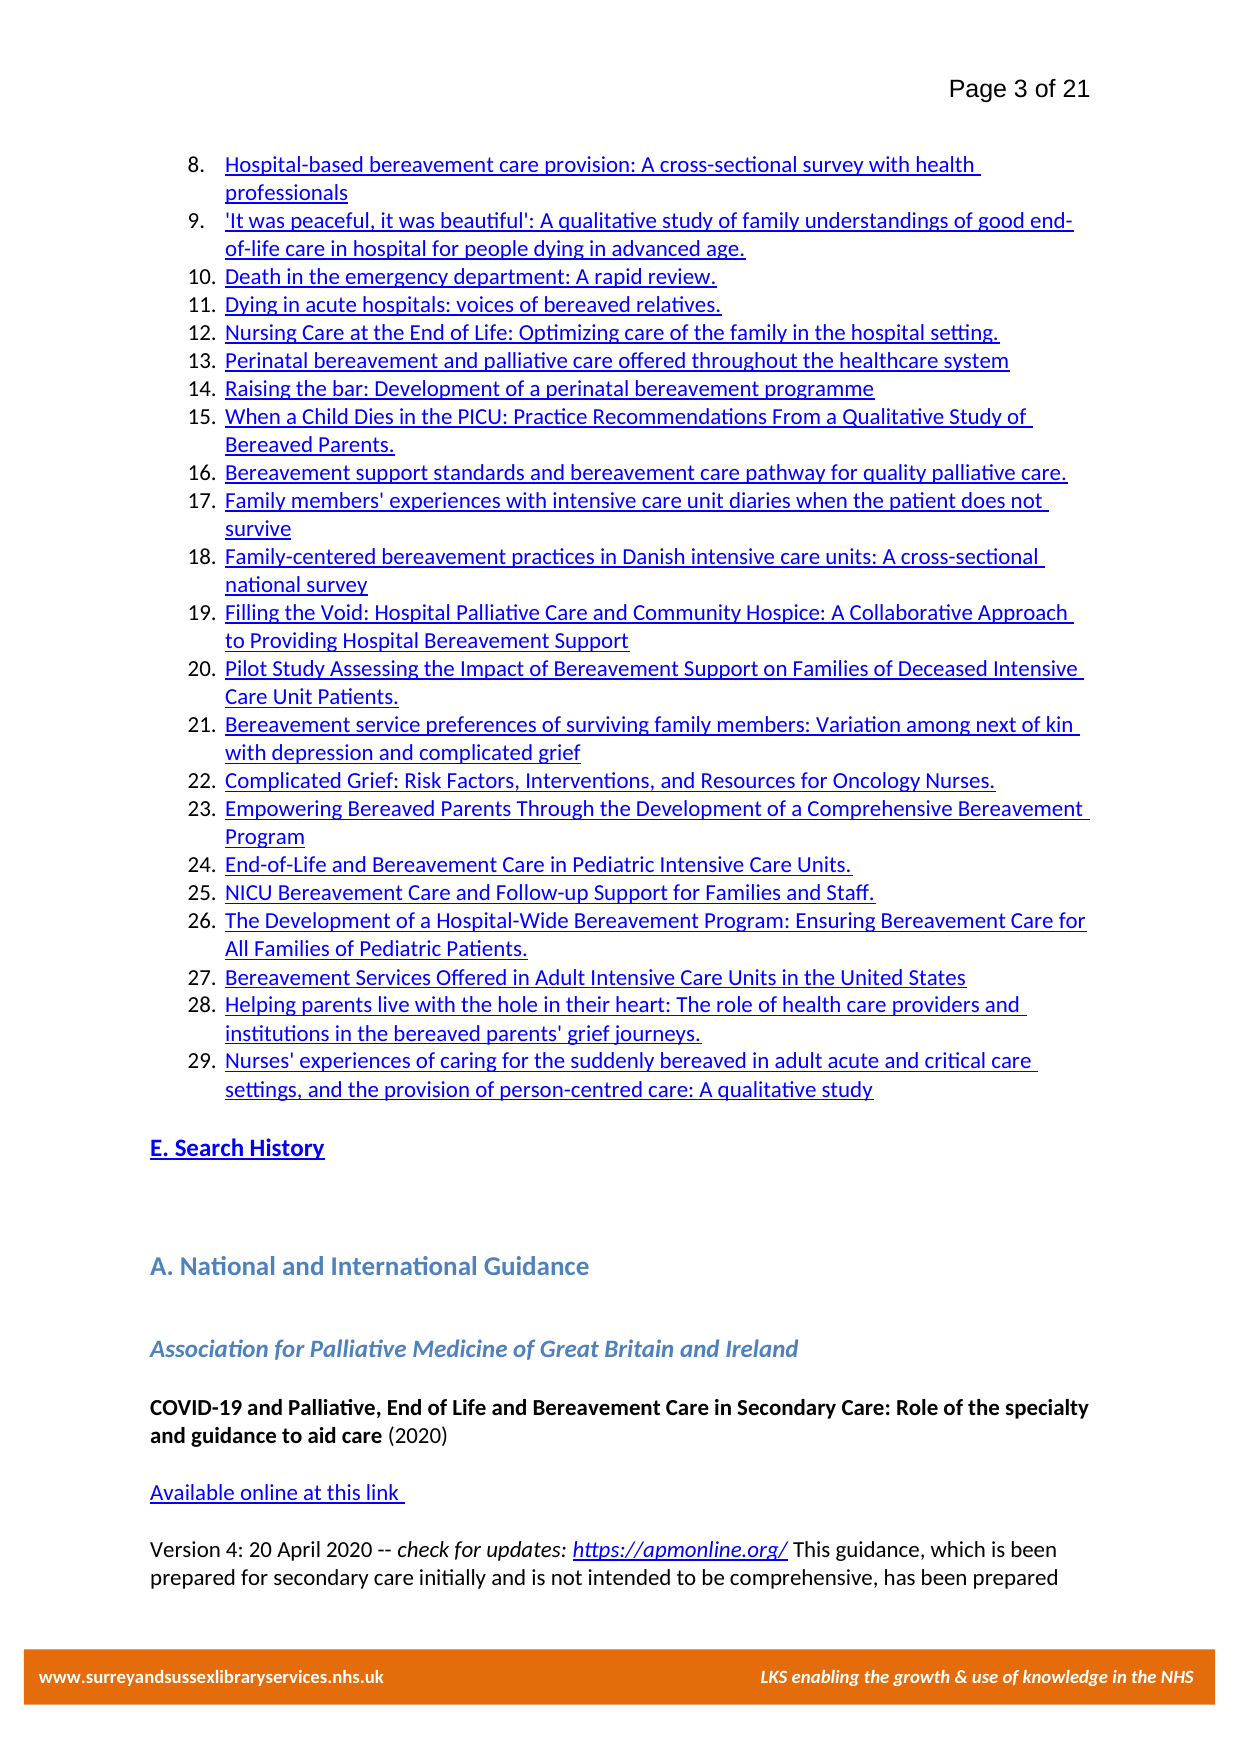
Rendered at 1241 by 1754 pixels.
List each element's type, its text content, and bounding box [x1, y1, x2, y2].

list Family-centered bereavement practices in Danish intensive care units: A cross-sectional national survey [187, 542, 1090, 598]
subtitle E. Search History [150, 1132, 1090, 1162]
list Bereavement support standards and bereavement care pathway for quality palliative care. [187, 458, 1090, 486]
list Complicated Grief: Risk Factors, Interventions, and Resources for Oncology Nurses. [187, 766, 1090, 794]
list Death in the emergency department: A rapid review. [187, 262, 1090, 290]
list Nurses' experiences of caring for the suddenly bereaved in adult acute and critical care settings, and the provision of person-centred care: A qualitative study [187, 1047, 1090, 1103]
list When a Child Dies in the PICU: Practice Recommendations From a Qualitative Study of Bereaved Parents. [187, 402, 1090, 458]
list Perinatal bereavement and palliative care offered throughout the healthcare system [187, 346, 1090, 374]
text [150, 1535, 1090, 1591]
list Family members' experiences with intensive care unit diaries when the patient does not survive [187, 486, 1090, 542]
list Bereavement service preferences of surviving family members: Variation among next of kin with depression and complicated grief [187, 710, 1090, 766]
list Pilot Study Assessing the Impact of Bereavement Support on Families of Deceased Intensive Care Unit Patients. [187, 654, 1090, 710]
list NICU Bereavement Care and Follow-up Support for Families and Staff. [187, 878, 1090, 907]
list 'It was peaceful, it was beautiful': A qualitative study of family understandings of good end-of-life care in hospital for people dying in advanced age. [187, 206, 1090, 262]
list Bereavement Services Offered in Adult Intensive Care Units in the United States [187, 963, 1090, 991]
list Hospital-based bereavement care provision: A cross-sectional survey with health professionals [187, 150, 1090, 206]
subtitle A. National and International Guidance [150, 1249, 1090, 1282]
subtitle Association for Palliative Medicine of Great Britain and Ireland [150, 1333, 1090, 1364]
list The Development of a Hospital-Wide Bereavement Program: Ensuring Bereavement Care for All Families of Pediatric Patients. [187, 907, 1090, 963]
list Dying in acute hospitals: voices of bereaved relatives. [187, 290, 1090, 318]
list Filling the Void: Hospital Palliative Care and Community Hospice: A Collaborative Approach to Providing Hospital Bereavement Support [187, 598, 1090, 654]
list Helping parents live with the hole in their heart: The role of health care providers and institutions in the bereaved parents' grief journeys. [187, 991, 1090, 1047]
text Available online at this link [150, 1478, 1090, 1506]
list Empowering Bereaved Parents Through the Development of a Comprehensive Bereavement Program [187, 794, 1090, 851]
text COVID-19 and Palliative, End of Life and Bereavement Care in Secondary Care: Role of the specialty and guidance to aid care (2020) [150, 1393, 1090, 1449]
list End-of-Life and Bereavement Care in Pediatric Intensive Care Units. [187, 851, 1090, 878]
list Raising the bar: Development of a perinatal bereavement programme [187, 374, 1090, 402]
list Nursing Care at the End of Life: Optimizing care of the family in the hospital setting. [187, 318, 1090, 346]
